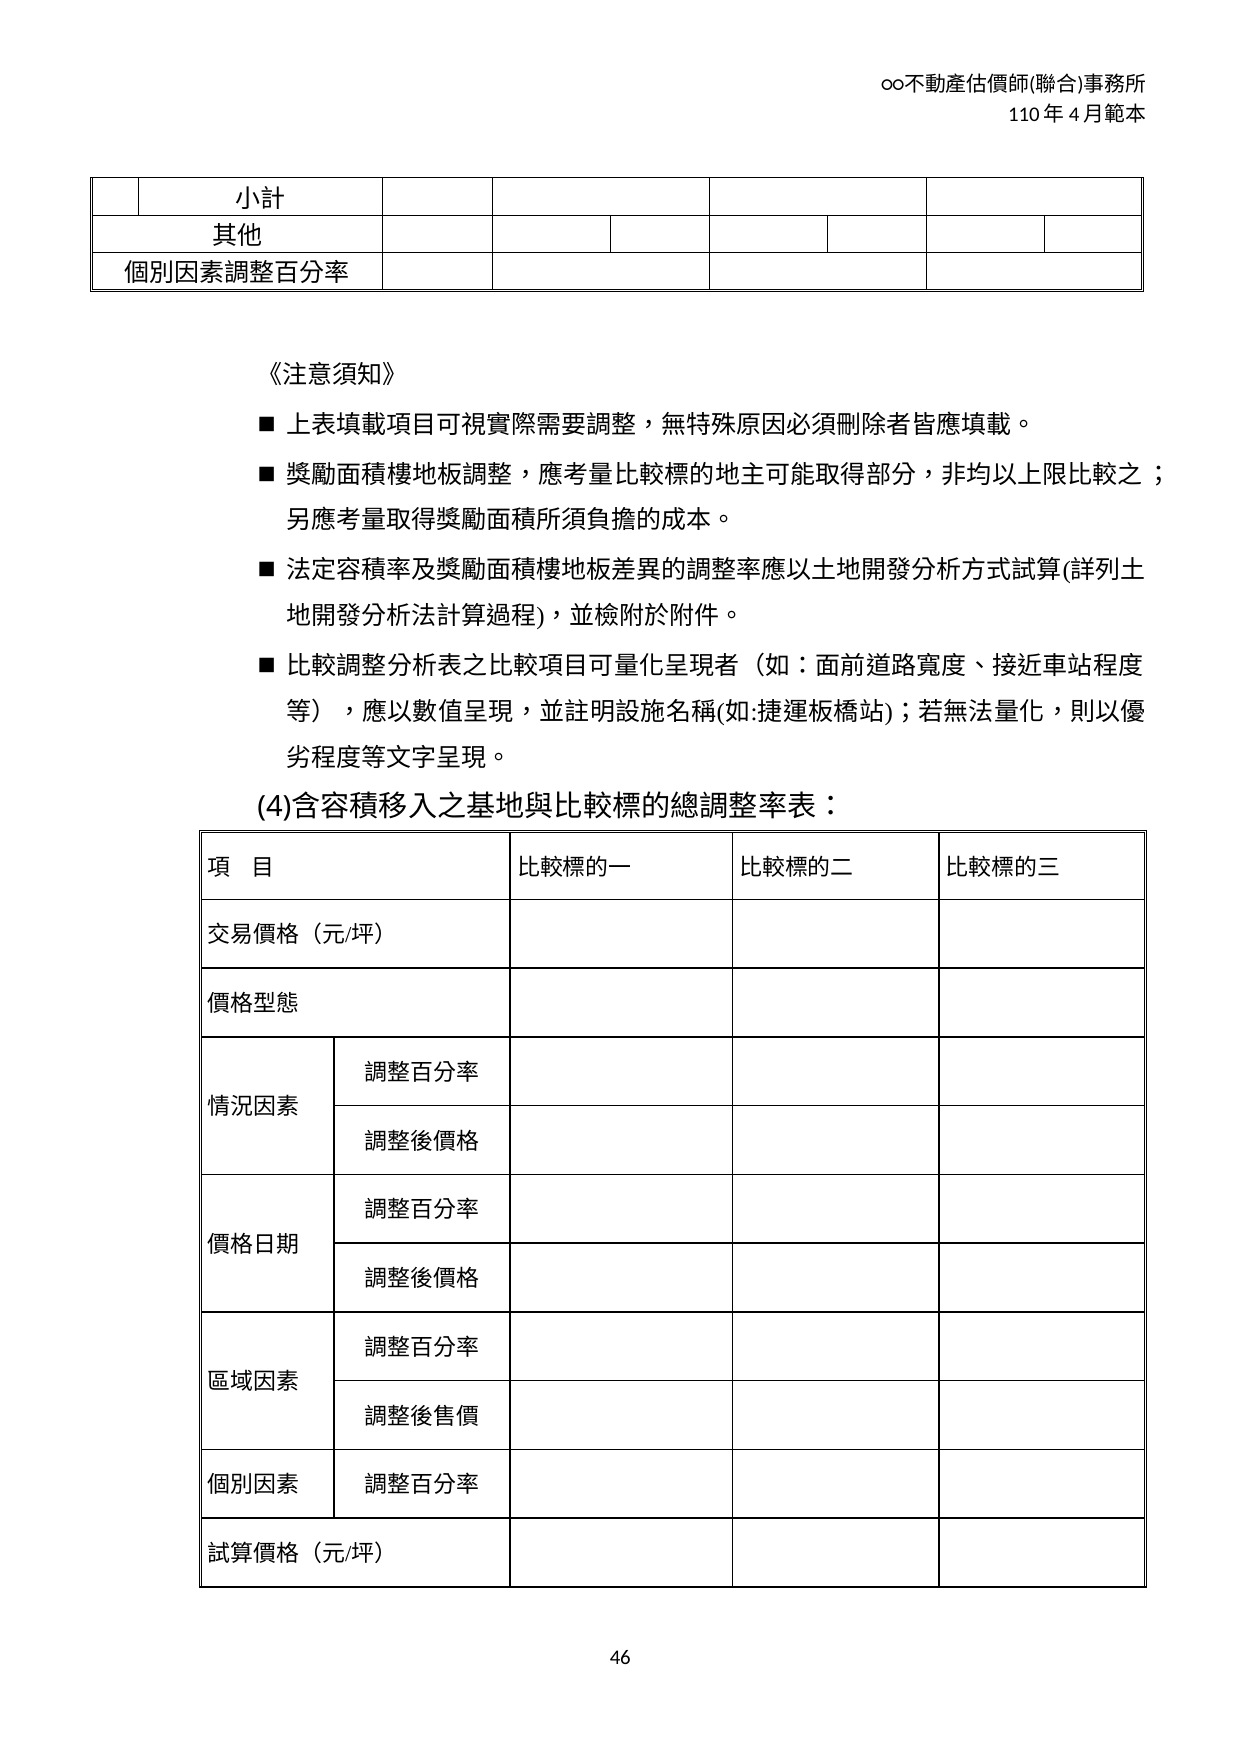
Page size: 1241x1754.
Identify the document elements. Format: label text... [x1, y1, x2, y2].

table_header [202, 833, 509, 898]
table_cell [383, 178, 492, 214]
list 比較調整分析表之比較項目可量化呈現者（如：面前道路寬度、接近車站程度等），應以數值呈現，並註明設施名稱(如:捷運板橋站)；若無法量化，則以優劣程度等文字呈現。 [257, 638, 1146, 776]
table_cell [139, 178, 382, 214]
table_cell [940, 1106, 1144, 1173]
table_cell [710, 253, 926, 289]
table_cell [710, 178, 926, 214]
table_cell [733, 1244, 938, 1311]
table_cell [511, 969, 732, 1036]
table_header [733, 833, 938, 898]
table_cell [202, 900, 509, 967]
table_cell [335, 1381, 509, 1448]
list 獎勵面積樓地板調整，應考量比較標的地主可能取得部分，非均以上限比較之；另應考量取得獎勵面積所須負擔的成本。 [257, 446, 1146, 538]
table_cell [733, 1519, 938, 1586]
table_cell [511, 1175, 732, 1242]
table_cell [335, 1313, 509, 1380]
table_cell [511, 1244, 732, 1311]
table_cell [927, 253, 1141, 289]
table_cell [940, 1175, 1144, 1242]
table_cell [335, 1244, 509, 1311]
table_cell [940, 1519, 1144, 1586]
text 《注意須知》 [257, 346, 1146, 392]
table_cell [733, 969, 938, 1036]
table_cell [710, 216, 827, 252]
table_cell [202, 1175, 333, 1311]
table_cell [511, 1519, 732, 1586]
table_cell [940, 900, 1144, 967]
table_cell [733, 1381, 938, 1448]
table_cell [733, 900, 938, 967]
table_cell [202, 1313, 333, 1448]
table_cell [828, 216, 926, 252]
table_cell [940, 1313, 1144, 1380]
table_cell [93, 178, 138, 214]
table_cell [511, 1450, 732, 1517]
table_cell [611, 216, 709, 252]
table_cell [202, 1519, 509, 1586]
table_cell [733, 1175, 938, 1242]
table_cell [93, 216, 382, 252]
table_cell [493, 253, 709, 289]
list 法定容積率及獎勵面積樓地板差異的調整率應以土地開發分析方式試算(詳列土地開發分析法計算過程)，並檢附於附件。 [257, 542, 1146, 634]
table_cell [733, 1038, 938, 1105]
list 上表填載項目可視實際需要調整，無特殊原因必須刪除者皆應填載。 [257, 396, 1146, 442]
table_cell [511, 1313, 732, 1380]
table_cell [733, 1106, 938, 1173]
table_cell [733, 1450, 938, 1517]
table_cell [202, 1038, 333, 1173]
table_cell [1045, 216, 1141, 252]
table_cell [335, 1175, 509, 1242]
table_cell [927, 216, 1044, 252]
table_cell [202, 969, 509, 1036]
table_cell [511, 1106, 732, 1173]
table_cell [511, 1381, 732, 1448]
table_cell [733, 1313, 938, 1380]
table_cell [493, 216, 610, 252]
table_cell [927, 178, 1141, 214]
list 含容積移入之基地與比較標的總調整率表： [257, 780, 1146, 826]
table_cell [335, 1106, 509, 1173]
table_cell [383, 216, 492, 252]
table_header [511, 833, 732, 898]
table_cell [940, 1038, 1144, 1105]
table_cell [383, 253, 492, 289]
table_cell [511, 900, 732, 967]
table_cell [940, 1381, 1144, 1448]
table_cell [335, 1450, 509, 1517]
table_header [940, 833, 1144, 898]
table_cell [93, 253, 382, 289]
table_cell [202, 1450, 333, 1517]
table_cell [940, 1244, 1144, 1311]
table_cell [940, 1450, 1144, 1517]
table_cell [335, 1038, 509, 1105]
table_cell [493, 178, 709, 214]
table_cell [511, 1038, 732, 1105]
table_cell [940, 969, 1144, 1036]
